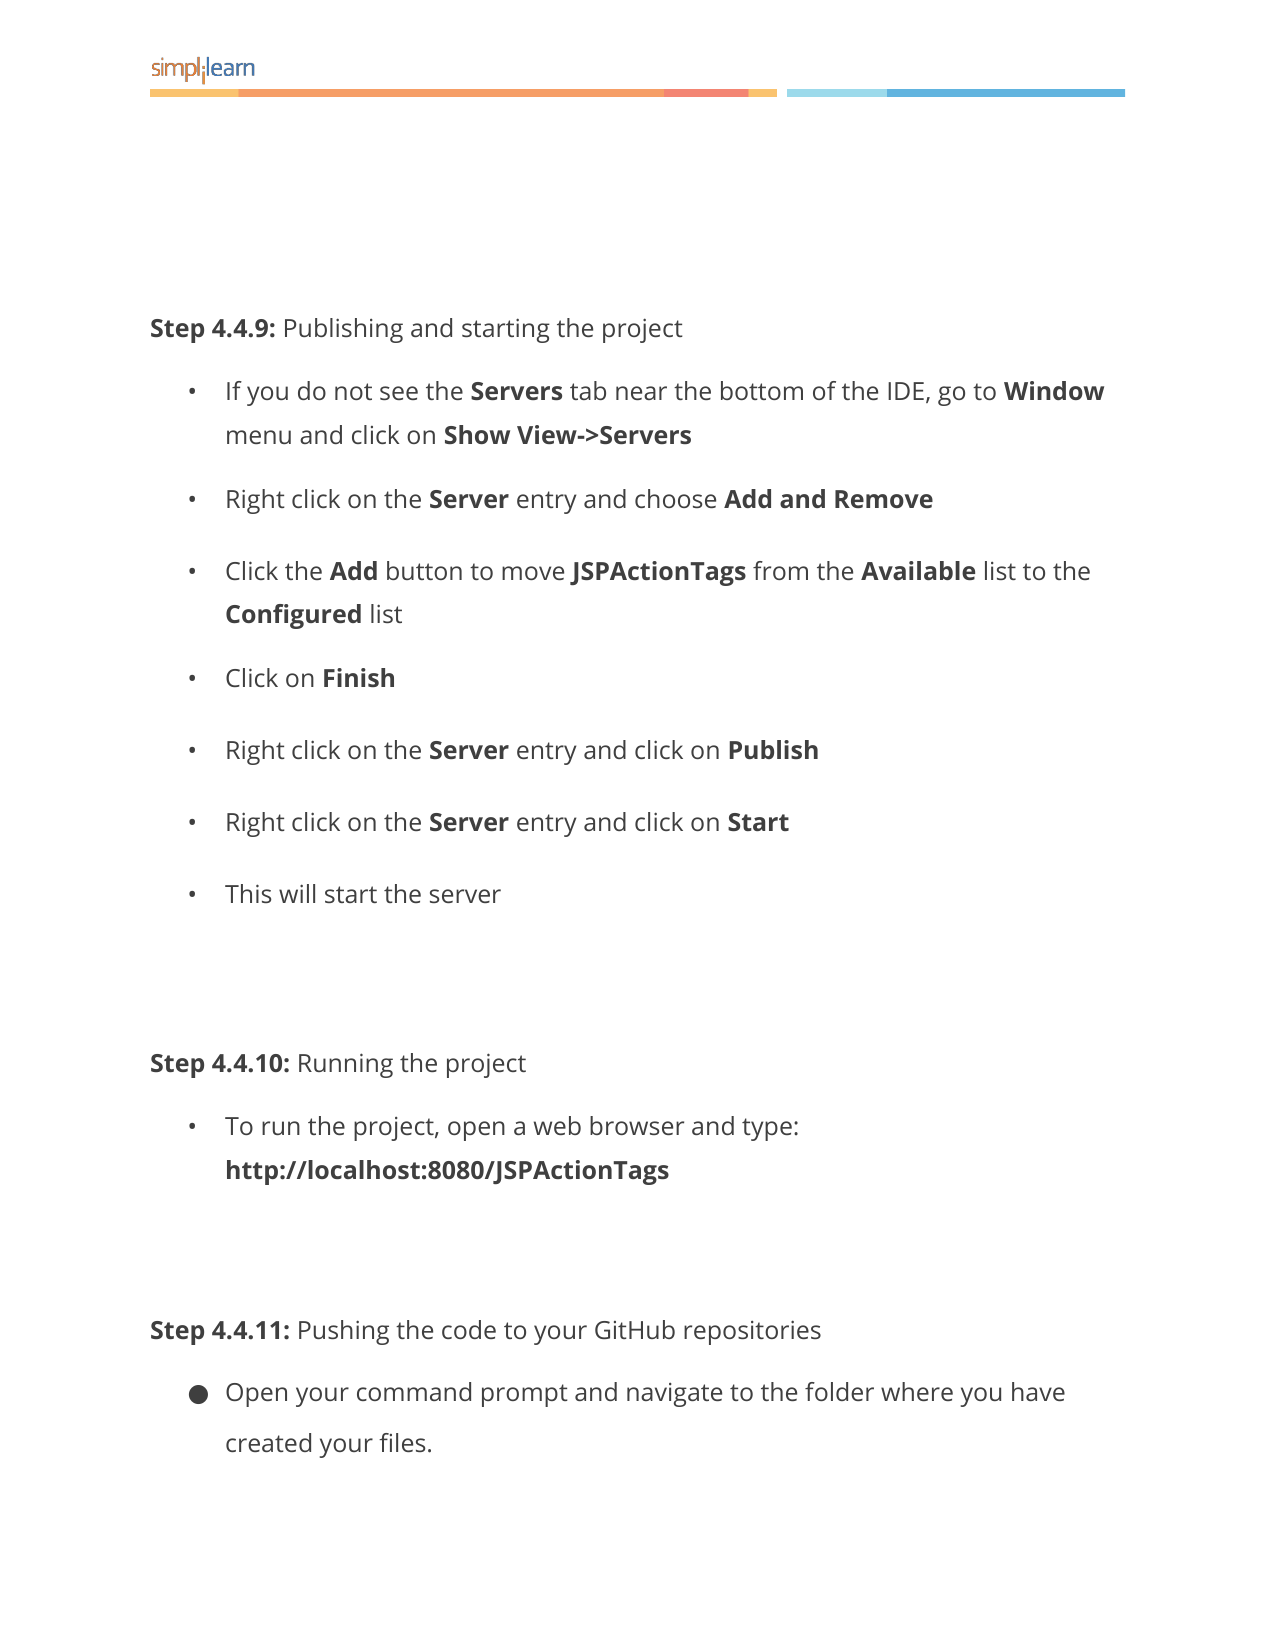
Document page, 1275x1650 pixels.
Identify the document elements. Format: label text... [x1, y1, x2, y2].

list Click on Finish [187, 651, 1125, 702]
list Right click on the Server entry and choose Add and Remove [187, 471, 1125, 522]
text Step 4.4.11: Pushing the code to your GitHub repositories [150, 1313, 1125, 1347]
list To run the project, open a web browser and type: http://localhost:8080/JSPActionTags [187, 1099, 1125, 1187]
list Open your command prompt and navigate to the folder where you have created your files. [187, 1375, 1125, 1460]
list Right click on the Server entry and click on Start [187, 794, 1125, 846]
list This will start the server [187, 866, 1125, 918]
picture [150, 52, 1125, 97]
text Step 4.4.9: Publishing and starting the project [150, 310, 1125, 344]
list Right click on the Server entry and click on Publish [187, 722, 1125, 774]
list If you do not see the Servers tab near the bottom of the IDE, go to Window menu and click on Show View->Servers [187, 364, 1125, 452]
text Step 4.4.10: Running the project [150, 1045, 1125, 1079]
list Click the Add button to move JSPActionTags from the Available list to the Configured list [187, 543, 1125, 631]
